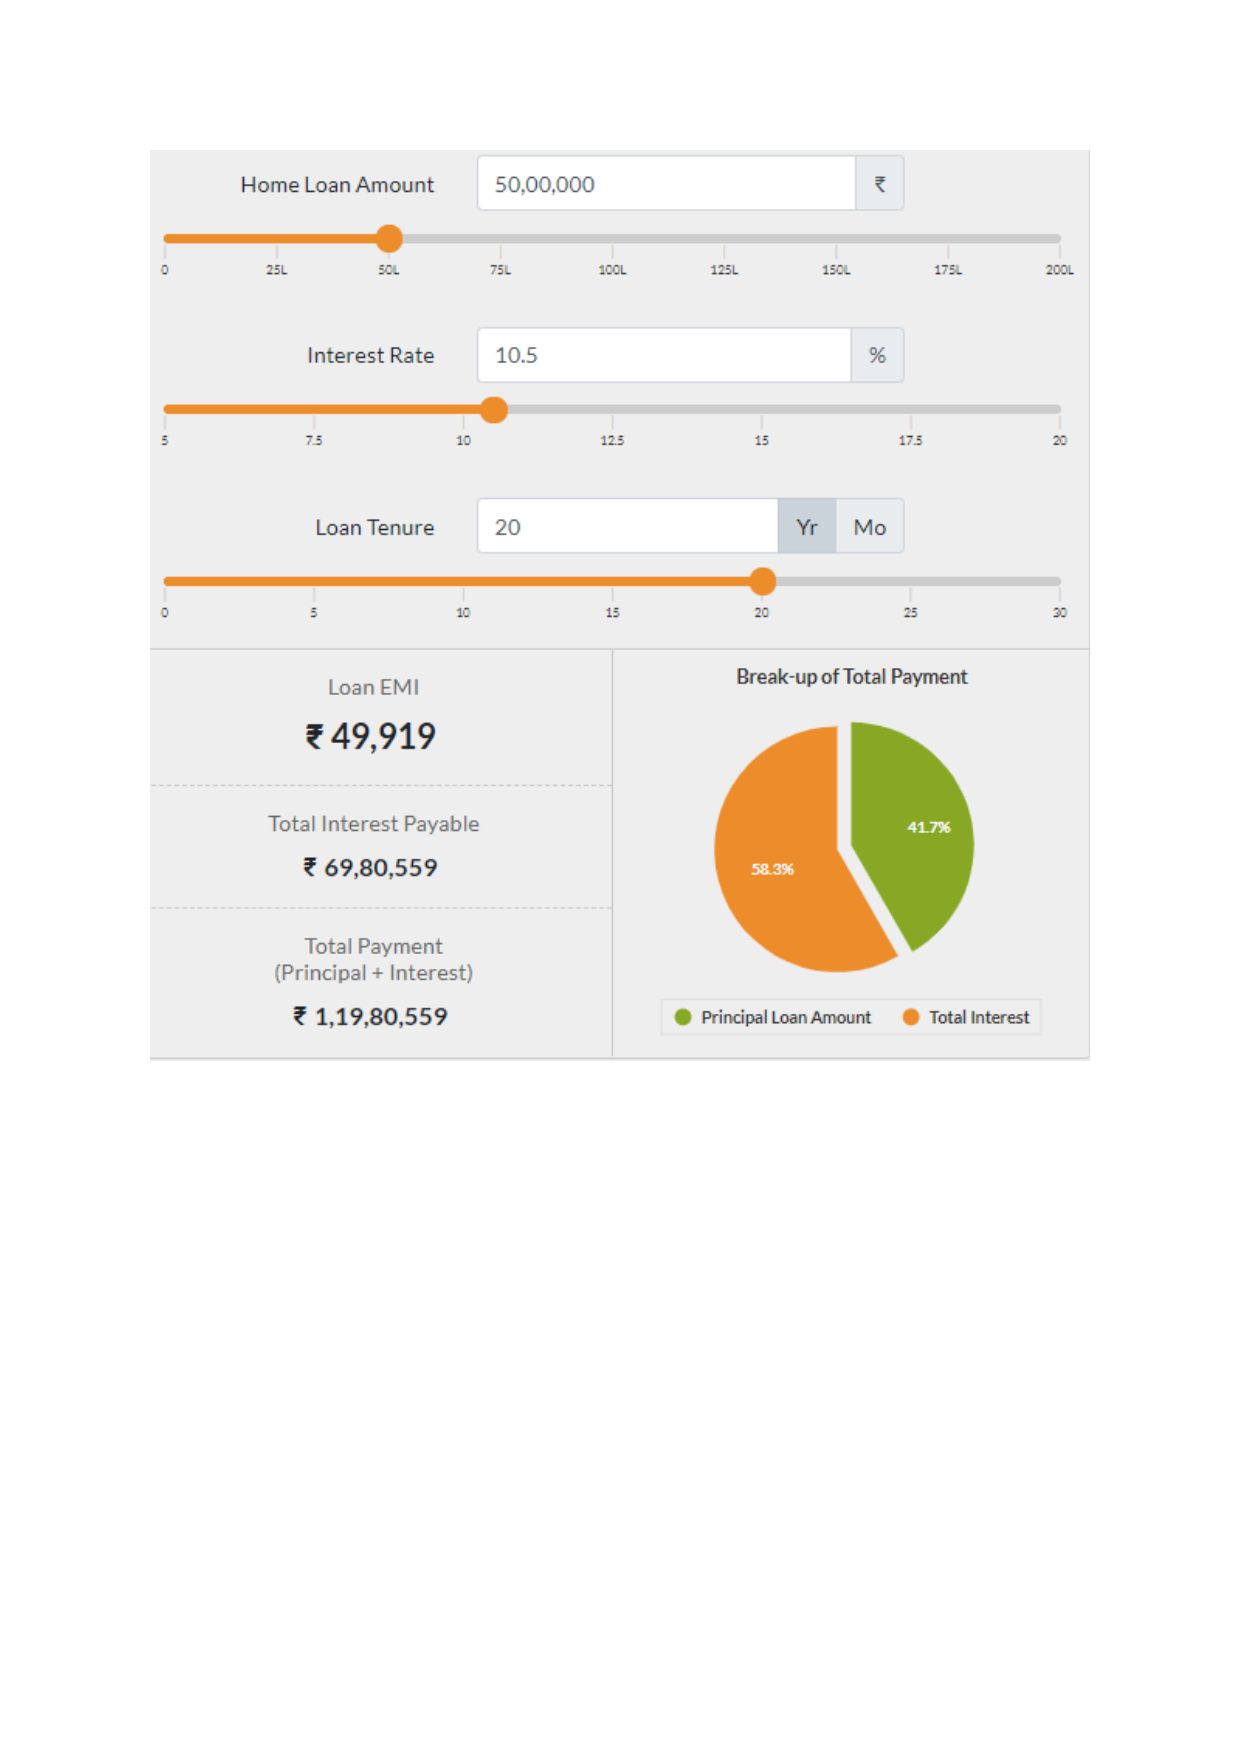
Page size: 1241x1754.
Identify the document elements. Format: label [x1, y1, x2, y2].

picture [150, 150, 1091, 1061]
